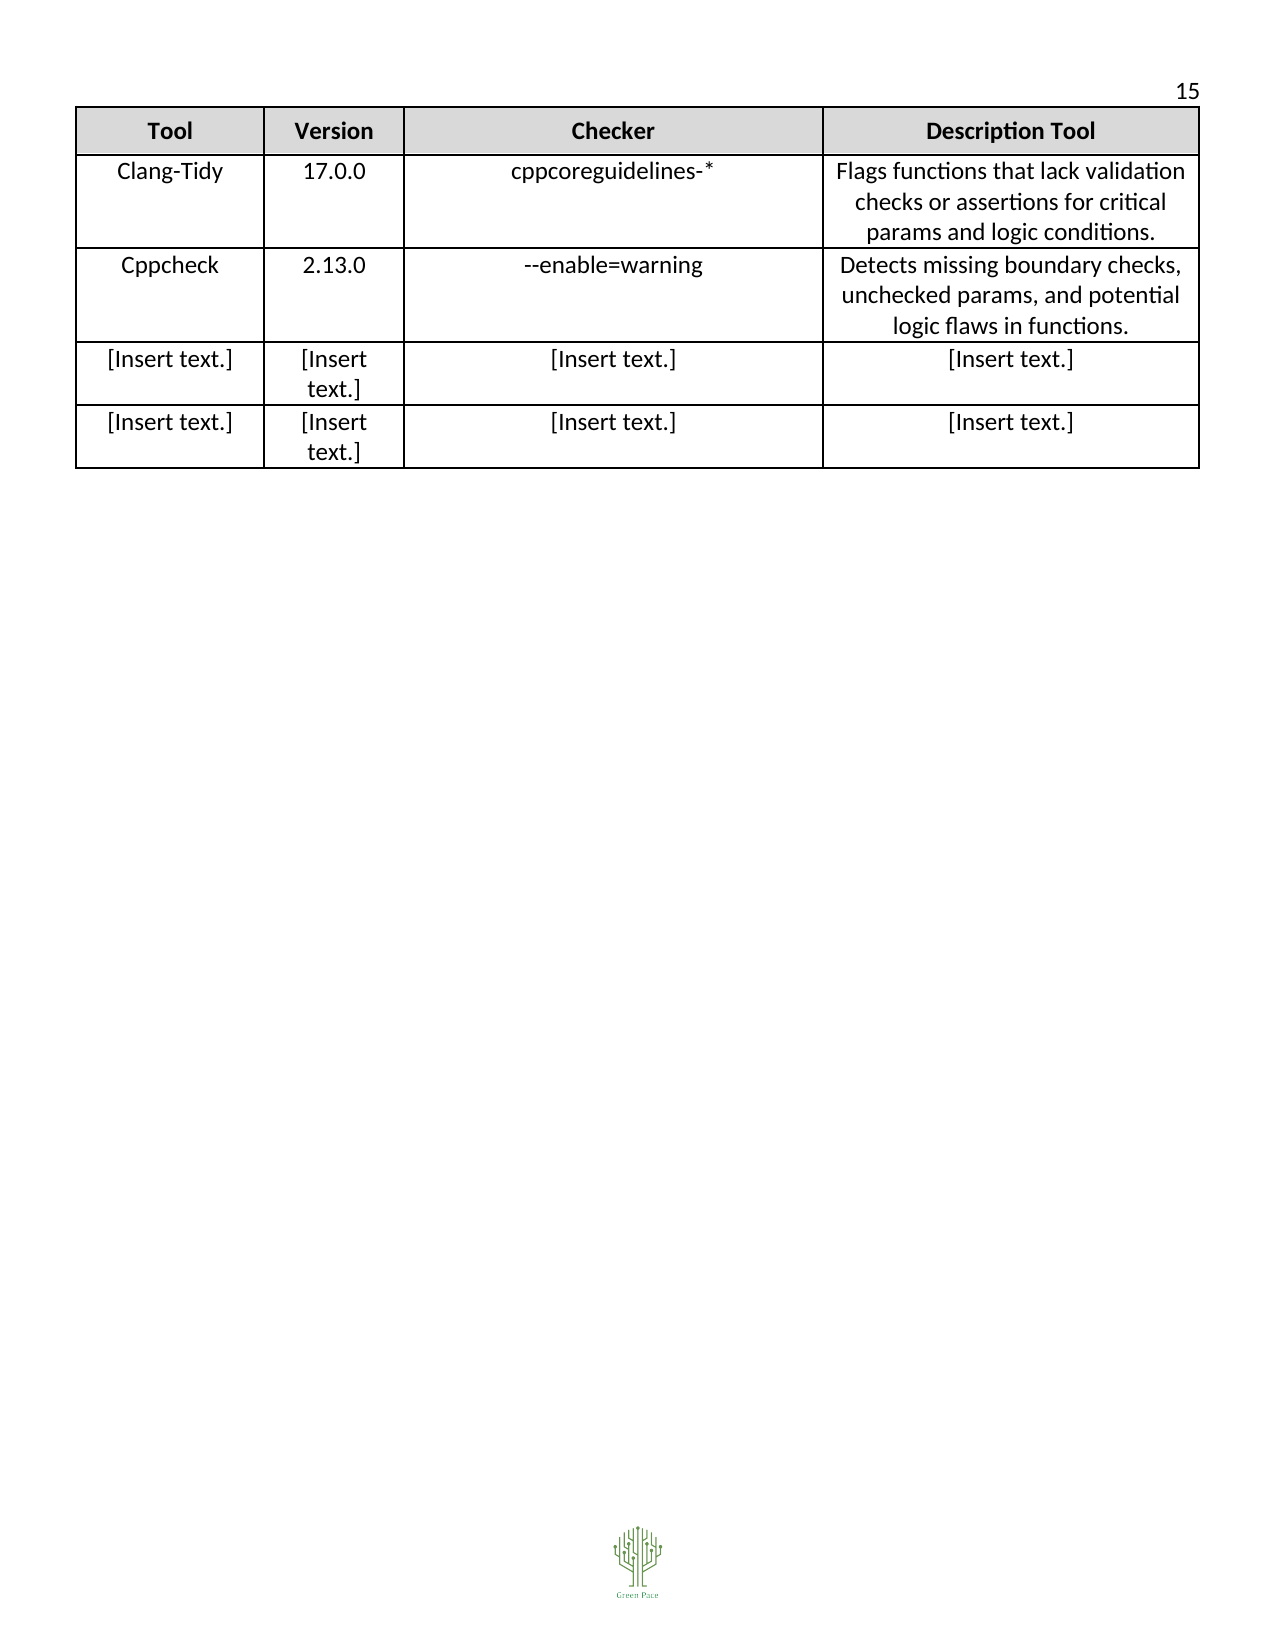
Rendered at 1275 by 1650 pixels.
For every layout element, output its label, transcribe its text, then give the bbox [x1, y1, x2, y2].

table_cell Detects missing boundary checks, unchecked params, and potential logic flaws in functions. [824, 249, 1198, 341]
table_cell [Insert text.] [405, 406, 822, 467]
table_cell 2.13.0 [265, 249, 403, 341]
table_cell cppcoreguidelines-* [405, 156, 822, 247]
table_cell Flags functions that lack validation checks or assertions for critical params and logic conditions. [824, 156, 1198, 247]
table_cell [Insert text.] [77, 406, 263, 467]
table_cell 17.0.0 [265, 156, 403, 247]
table_header Version [265, 108, 403, 153]
table_header Checker [405, 108, 822, 153]
table_header Tool [77, 108, 263, 153]
table_header Description Tool [824, 108, 1198, 153]
table_cell Clang-Tidy [77, 156, 263, 247]
table_cell [Insert text.] [265, 406, 403, 467]
table_cell [Insert text.] [77, 343, 263, 404]
table_cell [Insert text.] [824, 343, 1198, 404]
table_cell [Insert text.] [265, 343, 403, 404]
table_cell --enable=warning [405, 249, 822, 341]
picture [605, 1521, 670, 1606]
table_cell [Insert text.] [824, 406, 1198, 467]
table_cell Cppcheck [77, 249, 263, 341]
table_cell [Insert text.] [405, 343, 822, 404]
